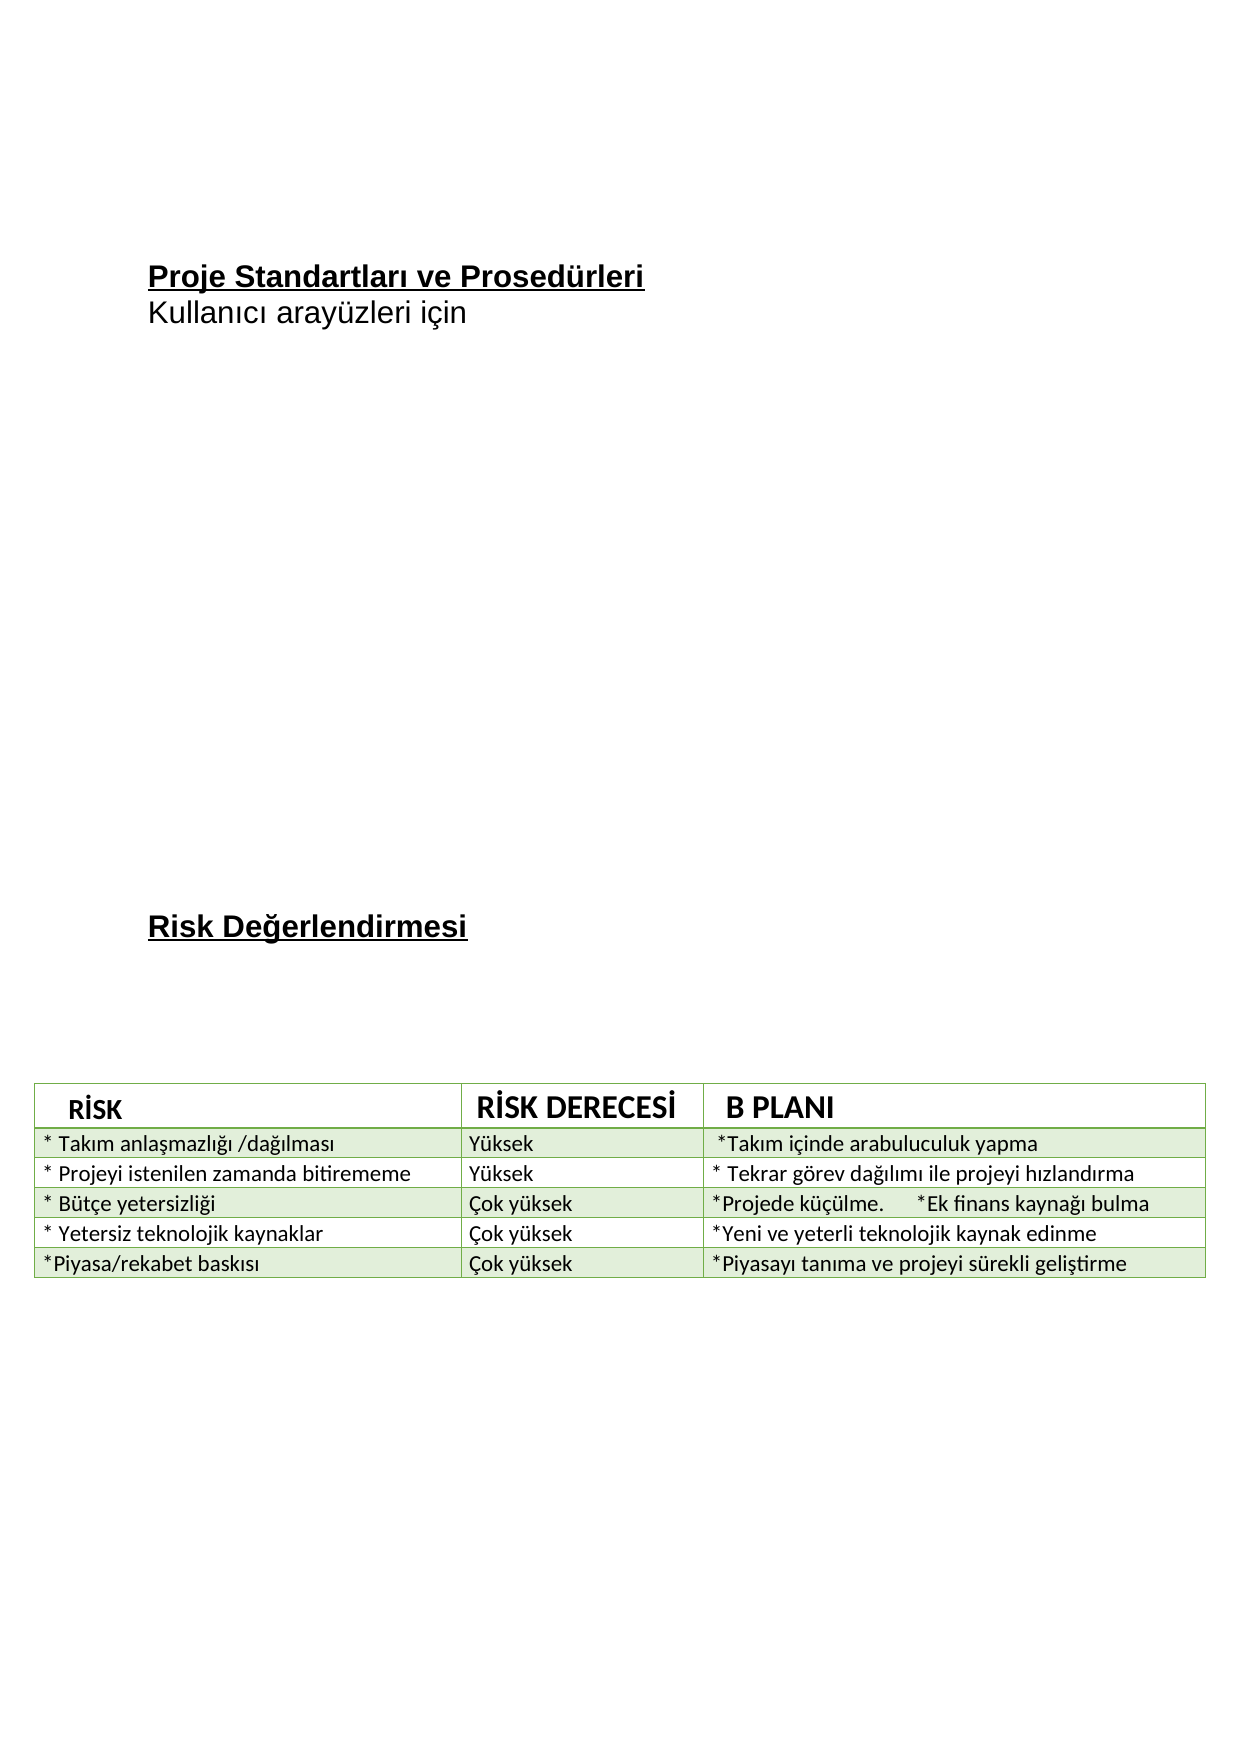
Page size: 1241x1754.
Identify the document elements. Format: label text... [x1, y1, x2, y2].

table_cell * Takım anlaşmazlığı /dağılması [35, 1129, 461, 1157]
table_cell Yüksek [462, 1129, 703, 1157]
table_cell *Piyasayı tanıma ve projeyi sürekli geliştirme [704, 1248, 1205, 1277]
table_cell * Bütçe yetersizliği [35, 1188, 461, 1217]
table_cell * Yetersiz teknolojik kaynaklar [35, 1218, 461, 1247]
table_header B PLANI [704, 1084, 1205, 1127]
text Kullanıcı arayüzleri için [148, 294, 1093, 330]
table_cell * Projeyi istenilen zamanda bitirememe [35, 1158, 461, 1187]
table_cell Çok yüksek [462, 1188, 703, 1217]
text Proje Standartları ve Prosedürleri [148, 258, 1093, 294]
table_cell Yüksek [462, 1158, 703, 1187]
table_cell *Takım içinde arabuluculuk yapma [704, 1129, 1205, 1157]
table_cell *Projede küçülme. *Ek finans kaynağı bulma [704, 1188, 1205, 1217]
table_header RİSK DERECESİ [462, 1084, 703, 1127]
table_header RİSK [35, 1084, 461, 1127]
table_cell Çok yüksek [462, 1218, 703, 1247]
table_cell * Tekrar görev dağılımı ile projeyi hızlandırma [704, 1158, 1205, 1187]
table_cell *Yeni ve yeterli teknolojik kaynak edinme [704, 1218, 1205, 1247]
text Risk Değerlendirmesi [148, 908, 1093, 944]
table_cell Çok yüksek [462, 1248, 703, 1277]
table_cell *Piyasa/rekabet baskısı [35, 1248, 461, 1277]
